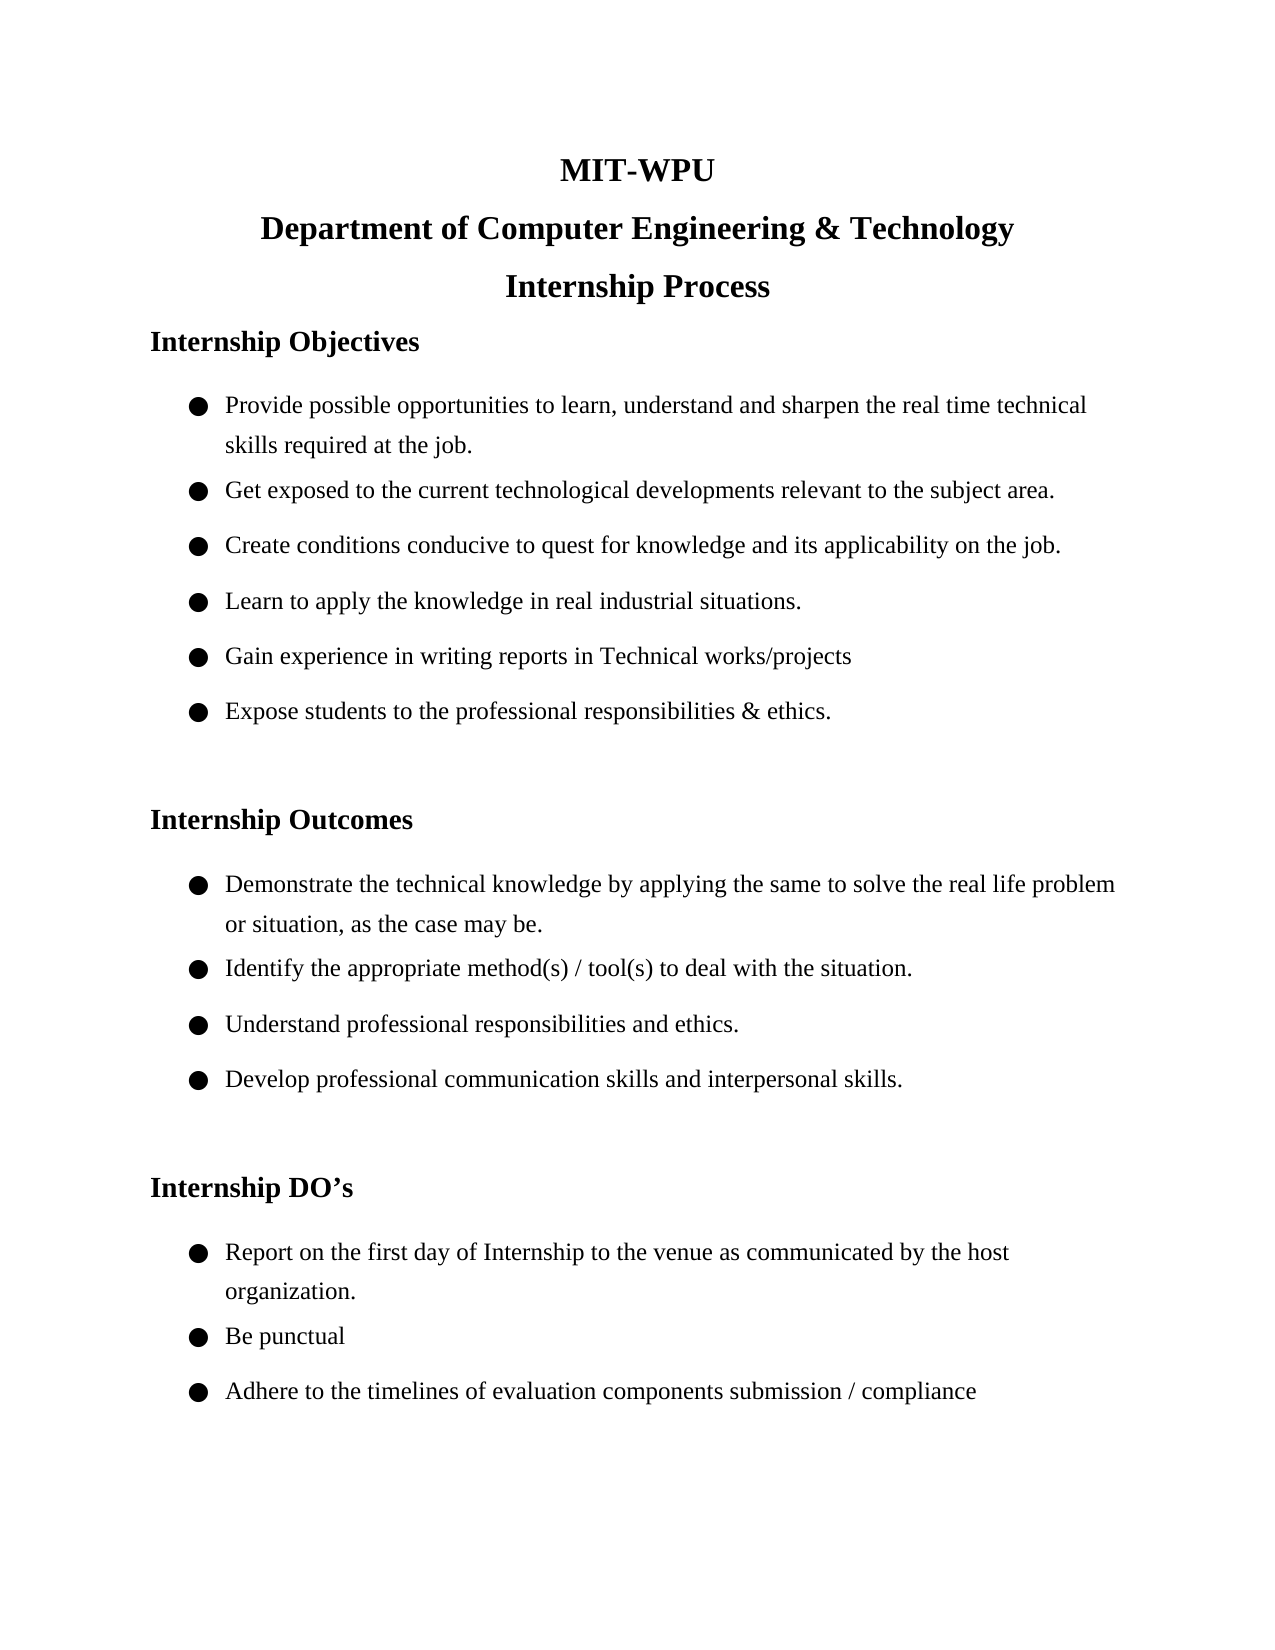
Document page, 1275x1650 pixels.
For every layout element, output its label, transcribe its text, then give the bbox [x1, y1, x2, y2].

list Demonstrate the technical knowledge by applying the same to solve the real life problem or situation, as the case may be. [187, 855, 1125, 937]
list Identify the appropriate method(s) / tool(s) to deal with the situation. [187, 940, 1125, 991]
text MIT-WPU [150, 150, 1125, 188]
text Internship DO’s [150, 1170, 1125, 1204]
list Learn to apply the knowledge in real industrial situations. [187, 572, 1125, 623]
text Department of Computer Engineering & Technology [150, 208, 1125, 246]
list Develop professional communication skills and interpersonal skills. [187, 1050, 1125, 1102]
list Expose students to the professional responsibilities & ethics. [187, 683, 1125, 734]
text Internship Outcomes [150, 802, 1125, 836]
list Adhere to the timelines of evaluation components submission / compliance [187, 1363, 1125, 1414]
list Create conditions conducive to quest for knowledge and its applicability on the job. [187, 517, 1125, 568]
list Report on the first day of Internship to the venue as communicated by the host organization. [187, 1223, 1125, 1305]
list Be punctual [187, 1307, 1125, 1359]
text Internship Objectives [150, 324, 1125, 358]
text Internship Process [150, 266, 1125, 304]
list Gain experience in writing reports in Technical works/projects [187, 627, 1125, 679]
list Provide possible opportunities to learn, understand and sharpen the real time technical skills required at the job. [187, 377, 1125, 459]
list Get exposed to the current technological developments relevant to the subject area. [187, 461, 1125, 513]
list Understand professional responsibilities and ethics. [187, 995, 1125, 1046]
